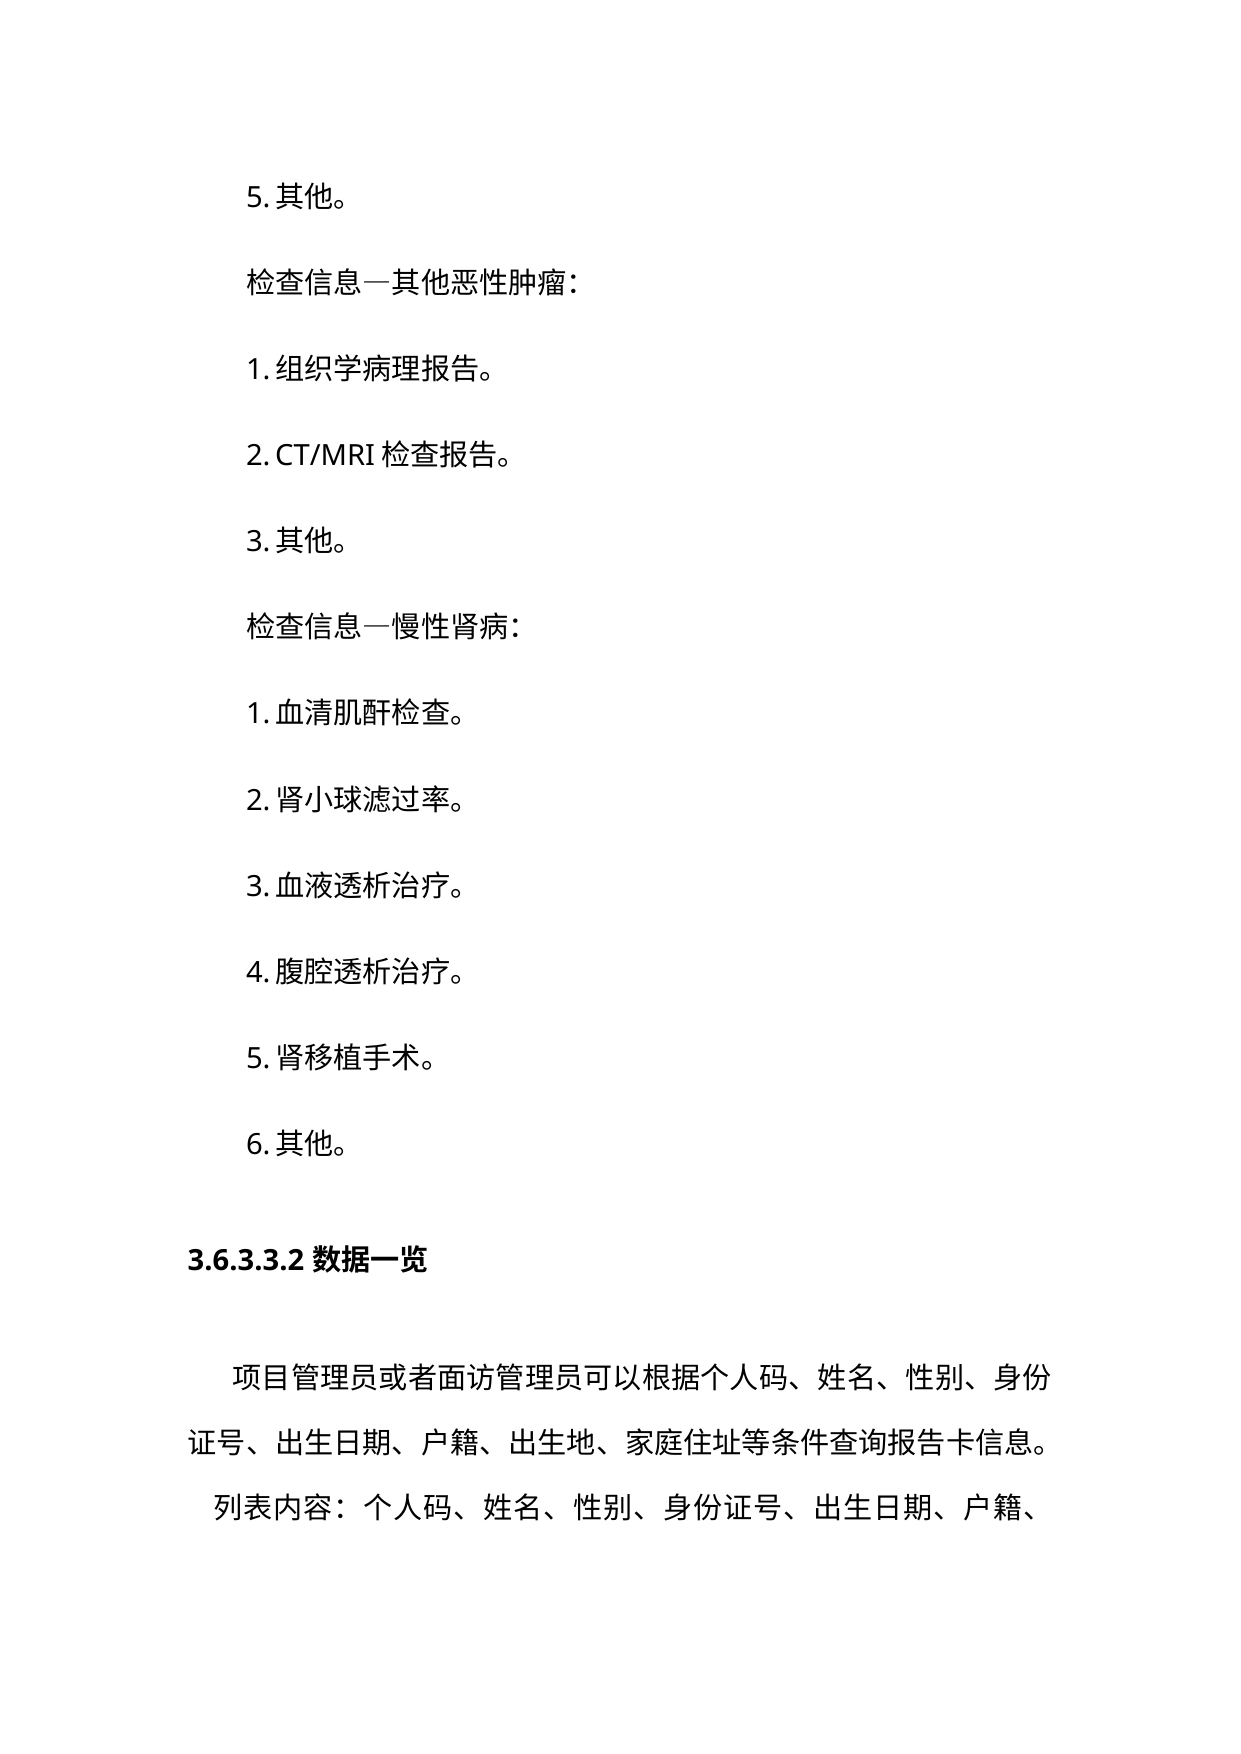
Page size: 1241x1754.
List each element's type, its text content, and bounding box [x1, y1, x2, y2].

text 2. 肾小球滤过率。 [187, 765, 1053, 830]
text 检查信息—慢性肾病： [187, 593, 1053, 658]
text 1. 血清肌酐检查。 [187, 679, 1053, 744]
subtitle 3.6.3.3.2 数据一览 [187, 1225, 1053, 1290]
text 项目管理员或者面访管理员可以根据个人码、姓名、性别、身份证号、出生日期、户籍、出生地、家庭住址等条件查询报告卡信息。 [187, 1344, 1053, 1474]
text 6. 其他。 [187, 1109, 1053, 1174]
text 4. 腹腔透析治疗。 [187, 937, 1053, 1002]
text 3. 血液透析治疗。 [187, 851, 1053, 916]
text 5. 肾移植手术。 [187, 1023, 1053, 1088]
text 3. 其他。 [187, 507, 1053, 572]
text 2. CT/MRI检查报告。 [187, 420, 1053, 485]
text 5. 其他。 [187, 162, 1053, 227]
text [187, 1474, 1053, 1539]
text 检查信息—其他恶性肿瘤： [187, 248, 1053, 313]
text 1. 组织学病理报告。 [187, 334, 1053, 399]
